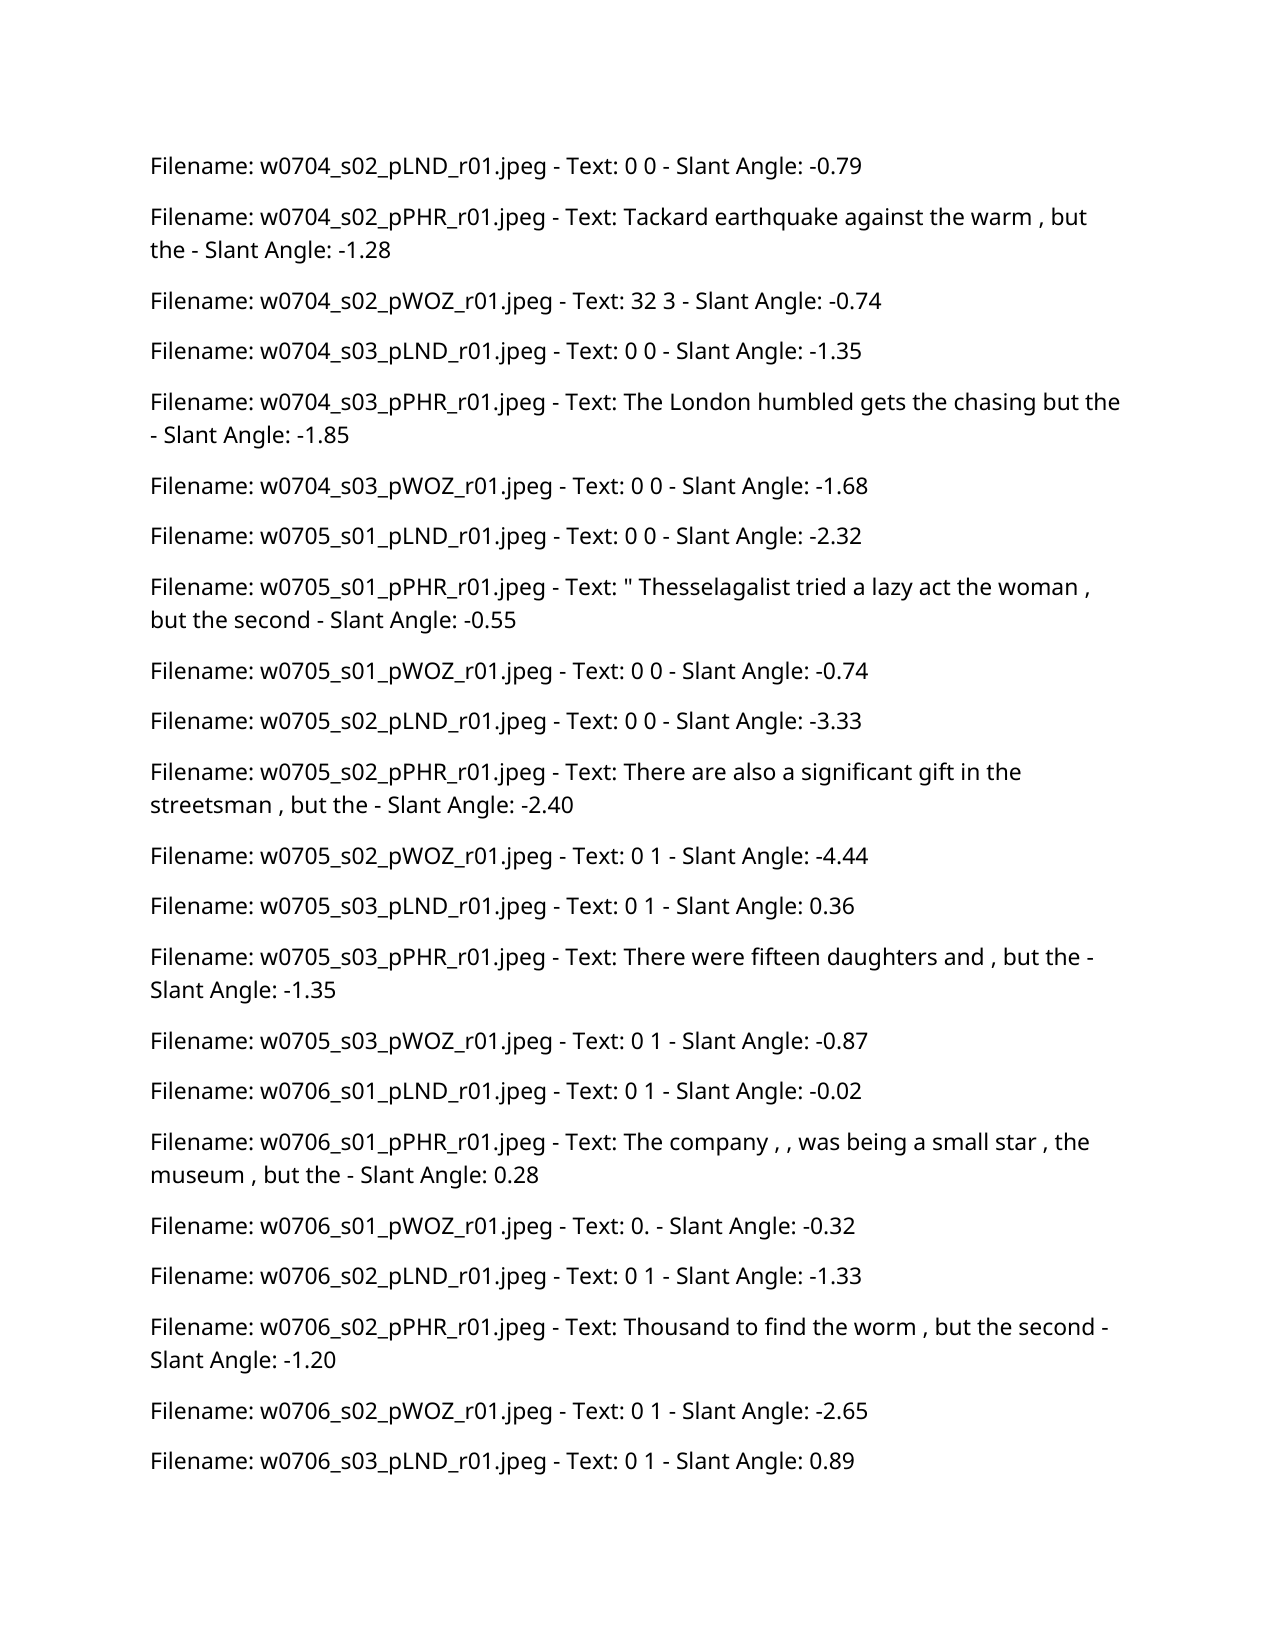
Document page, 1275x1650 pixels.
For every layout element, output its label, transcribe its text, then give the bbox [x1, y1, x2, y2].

text Filename: w0705_s03_pLND_r01.jpeg - Text: 0 1 - Slant Angle: 0.36 [150, 890, 1125, 921]
text Filename: w0705_s03_pWOZ_r01.jpeg - Text: 0 1 - Slant Angle: -0.87 [150, 1024, 1125, 1056]
text Filename: w0705_s02_pLND_r01.jpeg - Text: 0 0 - Slant Angle: -3.33 [150, 705, 1125, 736]
text Filename: w0705_s02_pPHR_r01.jpeg - Text: There are also a significant gift in the streetsman , but the - Slant Angle: -2.40 [150, 755, 1125, 820]
text Filename: w0706_s03_pLND_r01.jpeg - Text: 0 1 - Slant Angle: 0.89 [150, 1445, 1125, 1476]
text Filename: w0705_s02_pWOZ_r01.jpeg - Text: 0 1 - Slant Angle: -4.44 [150, 839, 1125, 871]
text Filename: w0704_s02_pPHR_r01.jpeg - Text: Tackard earthquake against the warm , but the - Slant Angle: -1.28 [150, 200, 1125, 265]
text Filename: w0706_s01_pPHR_r01.jpeg - Text: The company , , was being a small star , the museum , but the - Slant Angle: 0.28 [150, 1125, 1125, 1190]
text Filename: w0706_s02_pLND_r01.jpeg - Text: 0 1 - Slant Angle: -1.33 [150, 1260, 1125, 1291]
text Filename: w0704_s02_pWOZ_r01.jpeg - Text: 32 3 - Slant Angle: -0.74 [150, 284, 1125, 316]
text Filename: w0706_s01_pLND_r01.jpeg - Text: 0 1 - Slant Angle: -0.02 [150, 1075, 1125, 1106]
text Filename: w0705_s03_pPHR_r01.jpeg - Text: There were fifteen daughters and , but the - Slant Angle: -1.35 [150, 940, 1125, 1005]
text Filename: w0704_s03_pPHR_r01.jpeg - Text: The London humbled gets the chasing but the - Slant Angle: -1.85 [150, 385, 1125, 450]
text Filename: w0706_s02_pPHR_r01.jpeg - Text: Thousand to find the worm , but the second - Slant Angle: -1.20 [150, 1310, 1125, 1375]
text Filename: w0704_s03_pLND_r01.jpeg - Text: 0 0 - Slant Angle: -1.35 [150, 335, 1125, 366]
text Filename: w0705_s01_pLND_r01.jpeg - Text: 0 0 - Slant Angle: -2.32 [150, 520, 1125, 551]
text Filename: w0705_s01_pWOZ_r01.jpeg - Text: 0 0 - Slant Angle: -0.74 [150, 654, 1125, 686]
text Filename: w0705_s01_pPHR_r01.jpeg - Text: " Thesselagalist tried a lazy act the woman , but the second - Slant Angle: -0.55 [150, 570, 1125, 635]
text Filename: w0706_s02_pWOZ_r01.jpeg - Text: 0 1 - Slant Angle: -2.65 [150, 1394, 1125, 1426]
text Filename: w0704_s02_pLND_r01.jpeg - Text: 0 0 - Slant Angle: -0.79 [150, 150, 1125, 181]
text Filename: w0704_s03_pWOZ_r01.jpeg - Text: 0 0 - Slant Angle: -1.68 [150, 469, 1125, 501]
text Filename: w0706_s01_pWOZ_r01.jpeg - Text: 0. - Slant Angle: -0.32 [150, 1209, 1125, 1241]
